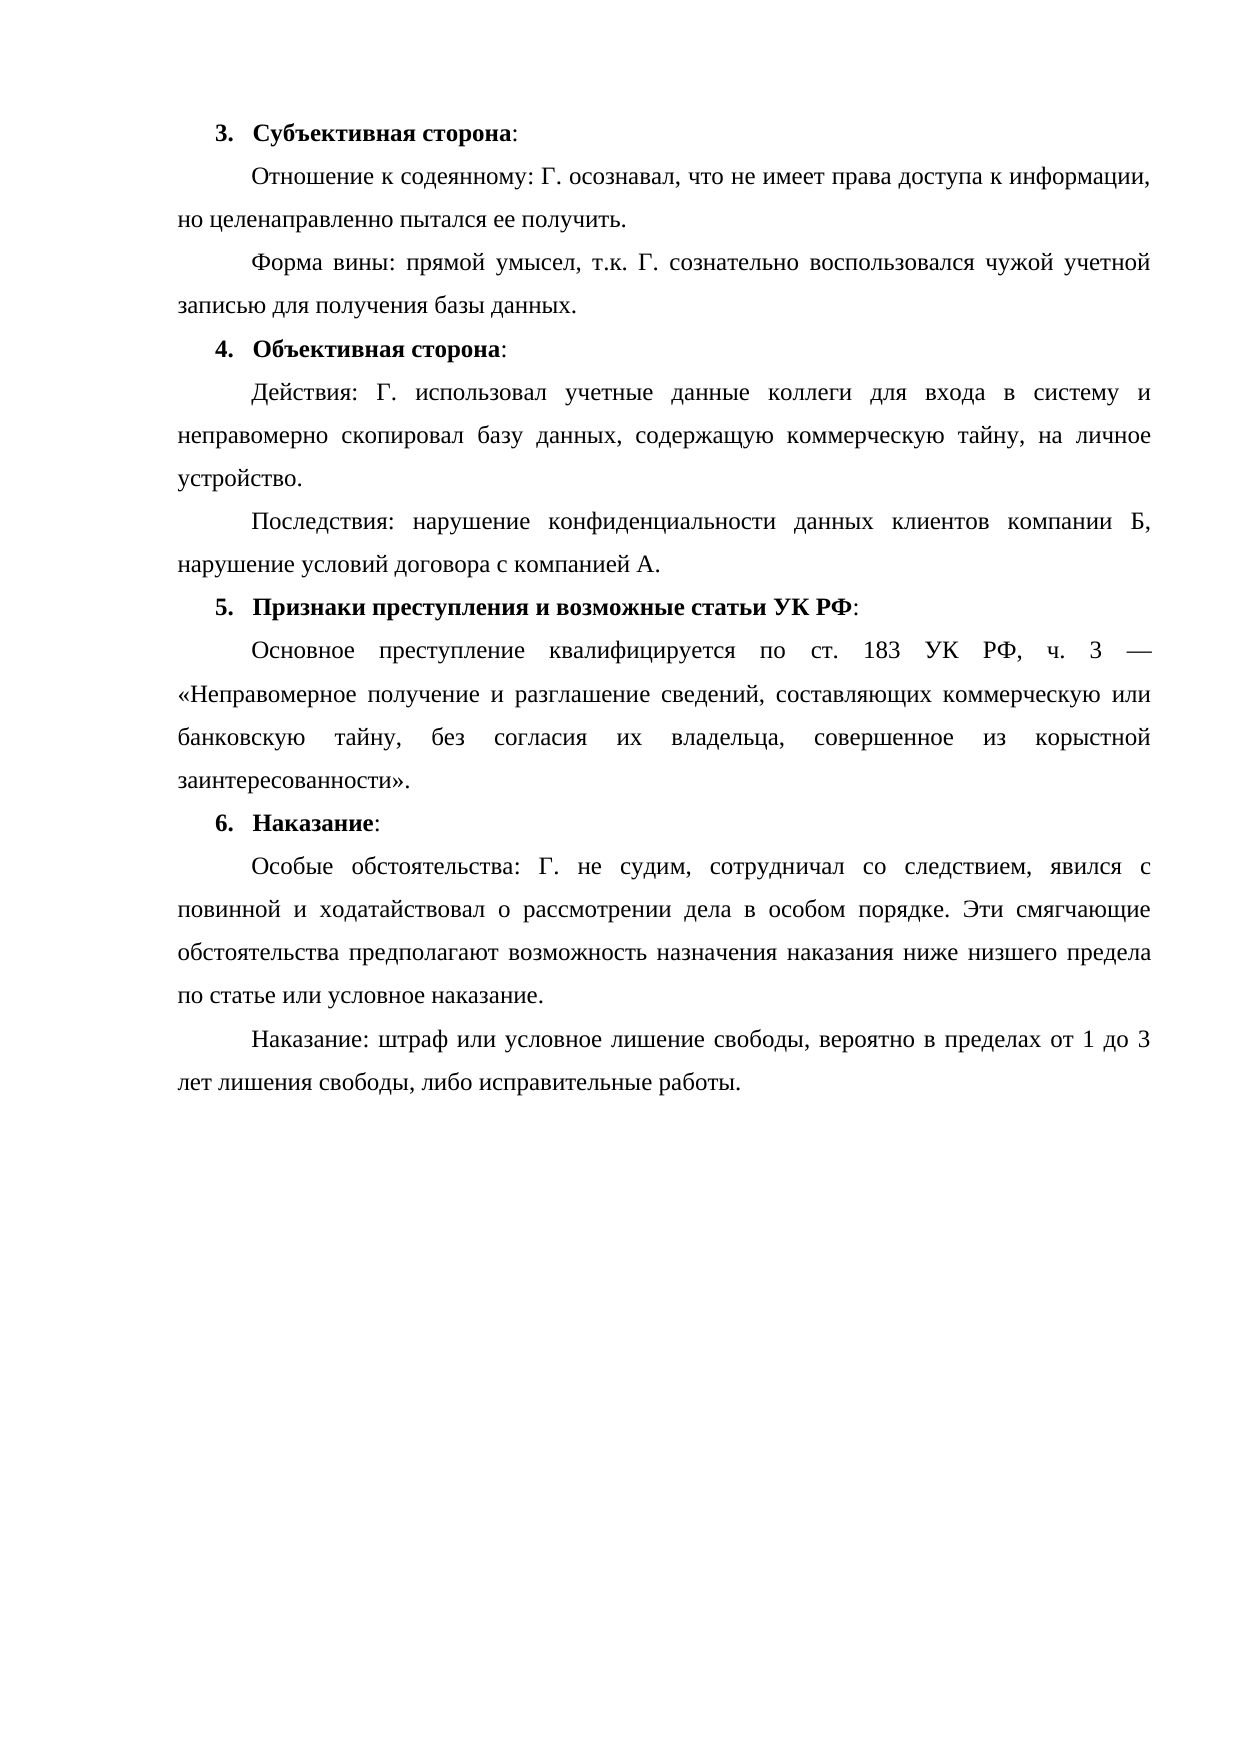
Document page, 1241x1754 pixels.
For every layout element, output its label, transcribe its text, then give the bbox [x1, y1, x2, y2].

text Основное преступление квалифицируется по ст. 183 УК РФ, ч. 3 — «Неправомерное получение и разглашение сведений, составляющих коммерческую или банковскую тайну, без согласия их владельца, совершенное из корыстной заинтересованности». [177, 636, 1152, 794]
text Наказание: штраф или условное лишение свободы, вероятно в пределах от 1 до 3 лет лишения свободы, либо исправительные работы. [177, 1024, 1152, 1096]
text Особые обстоятельства: Г. не судим, сотрудничал со следствием, явился с повинной и ходатайствовал о рассмотрении дела в особом порядке. Эти смягчающие обстоятельства предполагают возможность назначения наказания ниже низшего предела по статье или условное наказание. [177, 851, 1152, 1009]
text Отношение к содеянному: Г. осознавал, что не имеет права доступа к информации, но целенаправленно пытался ее получить. [177, 161, 1152, 233]
list Объективная сторона: [215, 334, 1152, 362]
text Действия: Г. использовал учетные данные коллеги для входа в систему и неправомерно скопировал базу данных, содержащую коммерческую тайну, на личное устройство. [177, 377, 1152, 492]
text Последствия: нарушение конфиденциальности данных клиентов компании Б, нарушение условий договора с компанией А. [177, 506, 1152, 578]
text Форма вины: прямой умысел, т.к. Г. сознательно воспользовался чужой учетной записью для получения базы данных. [177, 247, 1152, 319]
list Наказание: [215, 808, 1152, 837]
list Признаки преступления и возможные статьи УК РФ: [215, 592, 1152, 621]
list Субъективная сторона: [215, 118, 1152, 147]
